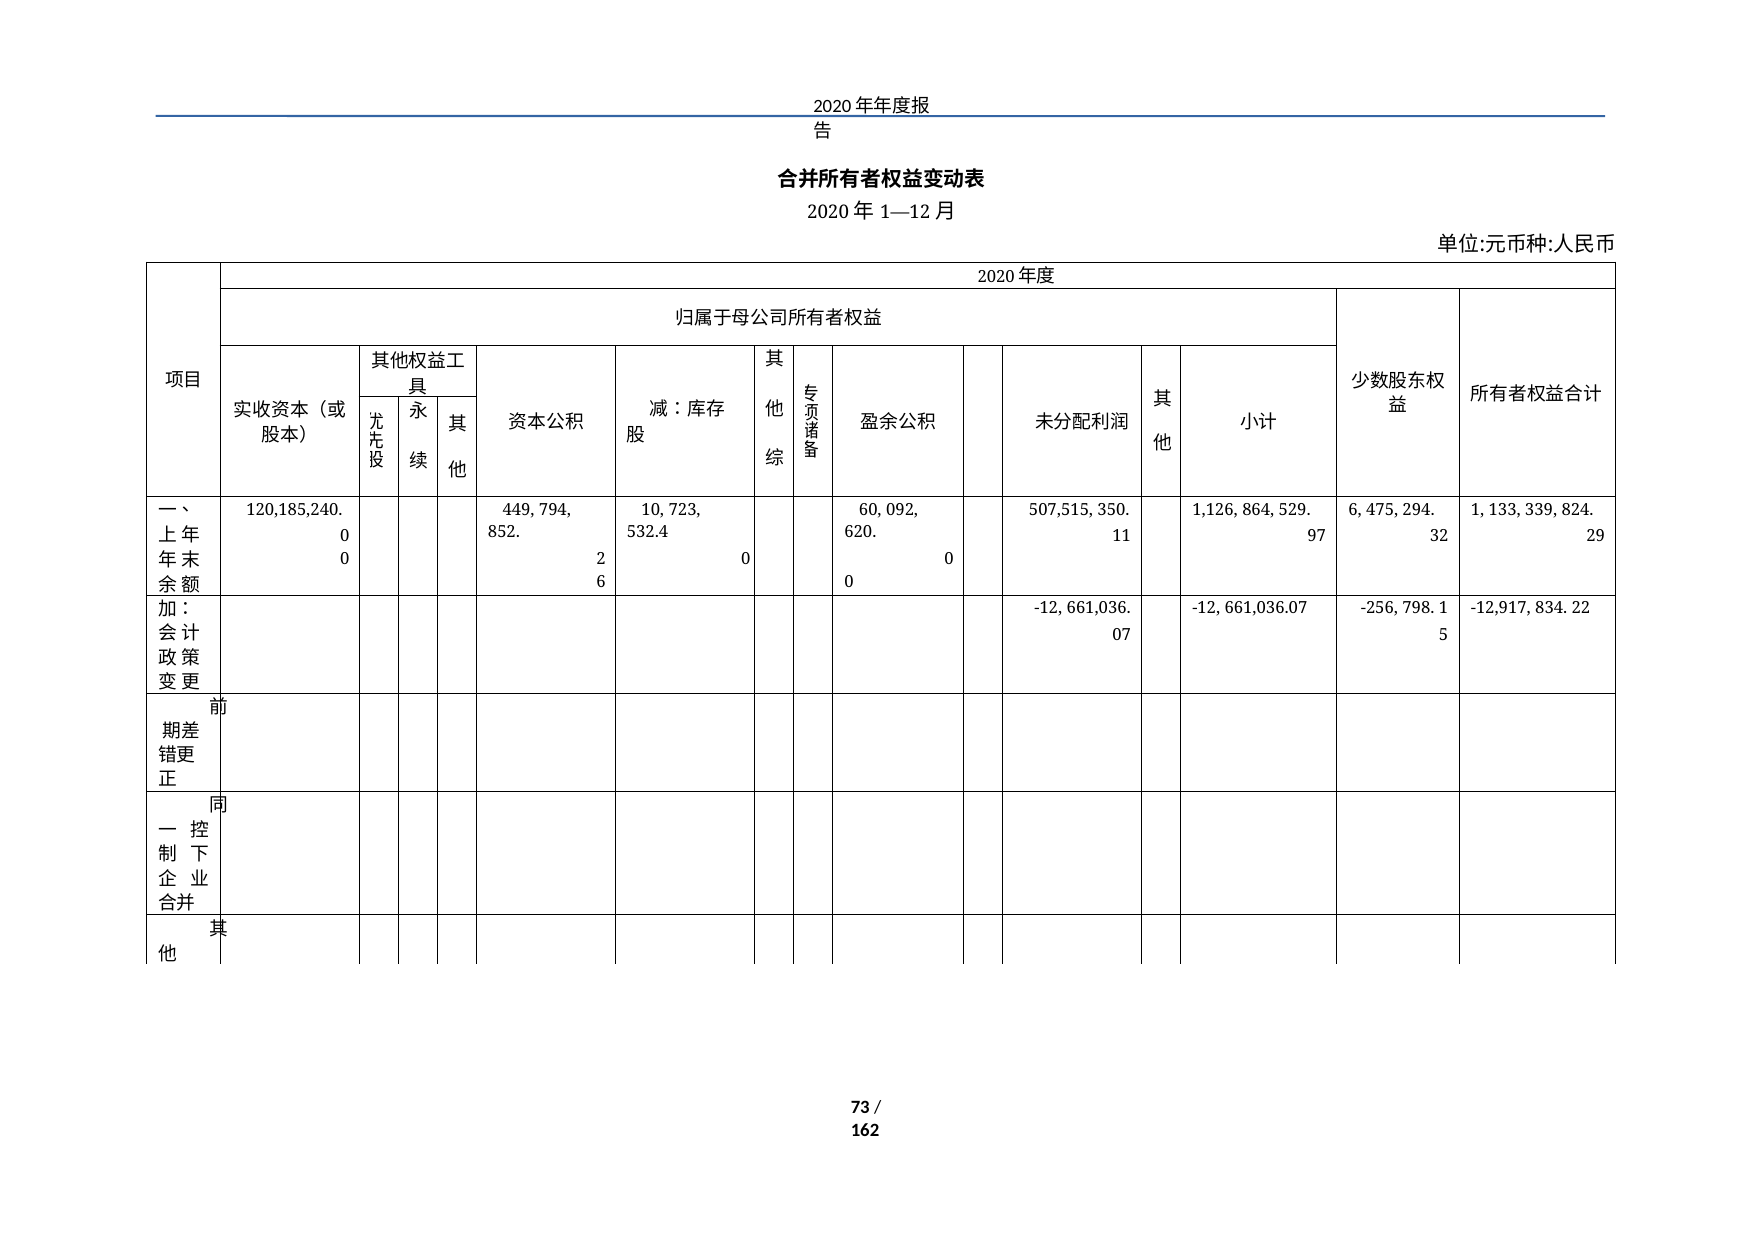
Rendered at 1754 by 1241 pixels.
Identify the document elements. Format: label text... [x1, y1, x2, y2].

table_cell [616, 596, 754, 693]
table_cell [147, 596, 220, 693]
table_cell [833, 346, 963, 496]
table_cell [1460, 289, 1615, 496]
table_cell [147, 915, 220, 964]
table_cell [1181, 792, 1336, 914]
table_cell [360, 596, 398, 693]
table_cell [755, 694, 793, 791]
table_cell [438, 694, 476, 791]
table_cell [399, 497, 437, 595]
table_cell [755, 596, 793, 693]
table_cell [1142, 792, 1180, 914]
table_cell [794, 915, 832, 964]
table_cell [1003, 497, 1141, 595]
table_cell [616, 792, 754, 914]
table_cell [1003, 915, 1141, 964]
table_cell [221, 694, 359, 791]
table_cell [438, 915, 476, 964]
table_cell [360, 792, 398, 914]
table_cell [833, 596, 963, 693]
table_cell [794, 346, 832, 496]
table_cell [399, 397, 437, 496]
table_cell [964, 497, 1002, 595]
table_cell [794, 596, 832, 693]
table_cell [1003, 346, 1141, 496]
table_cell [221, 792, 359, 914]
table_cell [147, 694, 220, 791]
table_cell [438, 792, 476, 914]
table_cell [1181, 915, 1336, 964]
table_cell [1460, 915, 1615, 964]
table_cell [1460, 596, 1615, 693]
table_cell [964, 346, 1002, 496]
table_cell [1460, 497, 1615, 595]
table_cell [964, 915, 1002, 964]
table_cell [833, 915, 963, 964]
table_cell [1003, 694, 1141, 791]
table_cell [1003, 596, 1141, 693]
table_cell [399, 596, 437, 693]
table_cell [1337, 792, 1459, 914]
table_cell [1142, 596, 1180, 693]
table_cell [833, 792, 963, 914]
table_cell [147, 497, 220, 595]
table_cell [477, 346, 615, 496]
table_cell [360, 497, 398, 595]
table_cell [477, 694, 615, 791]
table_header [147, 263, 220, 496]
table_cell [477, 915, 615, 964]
text 2020 年 1—12 月 [147, 196, 1616, 225]
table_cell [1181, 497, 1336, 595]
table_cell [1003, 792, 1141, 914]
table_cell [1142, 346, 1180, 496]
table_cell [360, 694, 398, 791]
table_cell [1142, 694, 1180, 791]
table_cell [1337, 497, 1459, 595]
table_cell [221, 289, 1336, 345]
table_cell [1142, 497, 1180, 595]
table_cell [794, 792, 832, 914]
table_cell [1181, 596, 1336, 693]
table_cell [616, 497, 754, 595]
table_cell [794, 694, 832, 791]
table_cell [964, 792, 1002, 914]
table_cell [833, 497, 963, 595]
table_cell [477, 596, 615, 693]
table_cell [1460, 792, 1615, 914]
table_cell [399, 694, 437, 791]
text 单位:元币种:人民币 [147, 229, 1616, 257]
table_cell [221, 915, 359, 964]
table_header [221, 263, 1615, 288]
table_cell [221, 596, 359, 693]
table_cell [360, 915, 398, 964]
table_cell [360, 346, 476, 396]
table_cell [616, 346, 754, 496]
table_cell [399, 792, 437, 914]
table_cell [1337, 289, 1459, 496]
text 合并所有者权益变动表 [147, 164, 1616, 192]
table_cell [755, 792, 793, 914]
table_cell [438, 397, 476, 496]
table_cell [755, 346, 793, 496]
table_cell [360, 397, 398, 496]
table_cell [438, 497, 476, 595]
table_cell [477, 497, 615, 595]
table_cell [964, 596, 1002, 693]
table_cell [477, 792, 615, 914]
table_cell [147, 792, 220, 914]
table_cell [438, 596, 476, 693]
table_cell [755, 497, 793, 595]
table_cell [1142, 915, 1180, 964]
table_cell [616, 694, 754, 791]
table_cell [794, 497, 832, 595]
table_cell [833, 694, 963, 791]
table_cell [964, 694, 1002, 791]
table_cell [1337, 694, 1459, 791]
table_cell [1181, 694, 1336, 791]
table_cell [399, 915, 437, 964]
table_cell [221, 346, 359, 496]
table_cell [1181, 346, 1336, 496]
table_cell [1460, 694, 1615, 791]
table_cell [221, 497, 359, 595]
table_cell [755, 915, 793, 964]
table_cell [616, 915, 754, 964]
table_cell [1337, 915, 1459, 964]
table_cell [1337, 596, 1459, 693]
